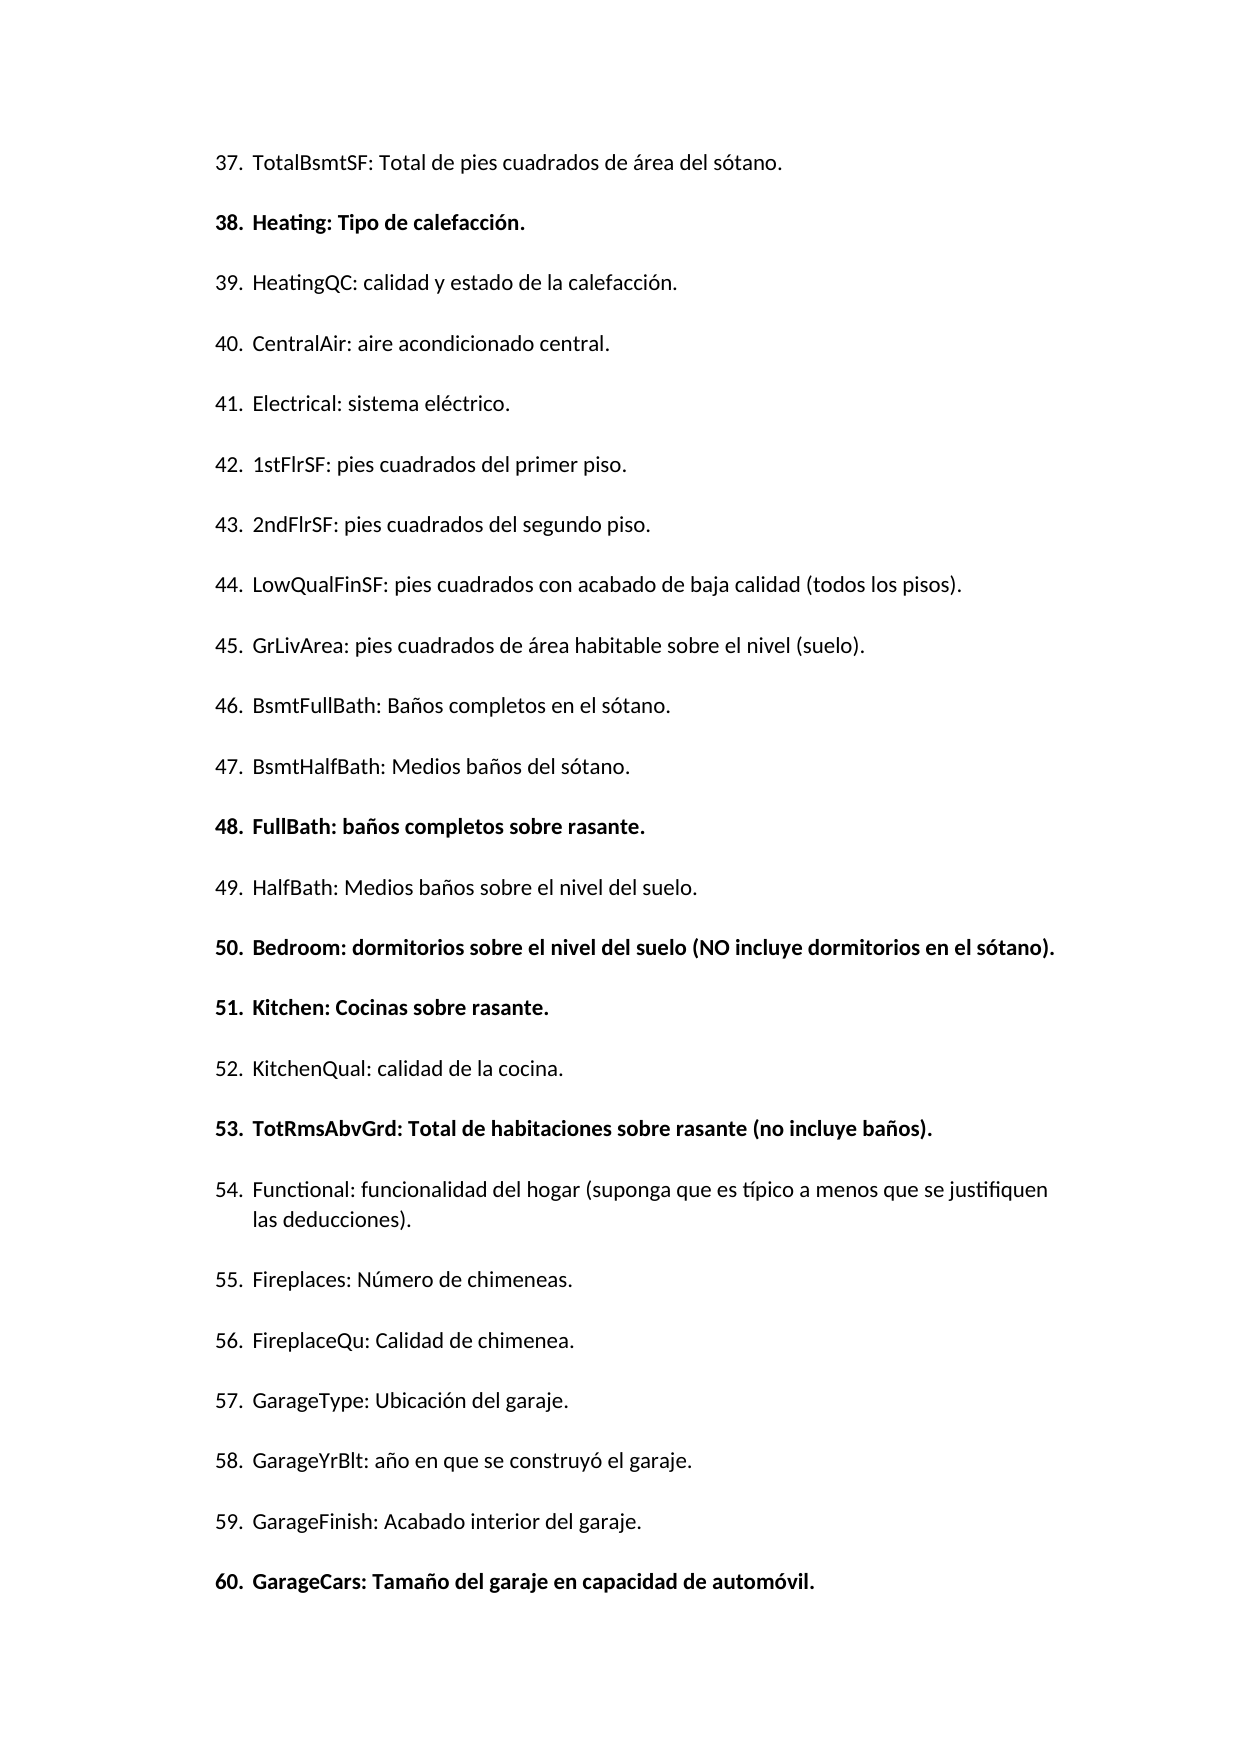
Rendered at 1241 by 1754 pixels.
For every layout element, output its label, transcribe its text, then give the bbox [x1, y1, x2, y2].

list BsmtFullBath: Baños completos en el sótano. [215, 691, 1063, 719]
list TotRmsAbvGrd: Total de habitaciones sobre rasante (no incluye baños). [215, 1114, 1063, 1142]
list Bedroom: dormitorios sobre el nivel del suelo (NO incluye dormitorios en el sótano). [215, 933, 1063, 961]
list Fireplaces: Número de chimeneas. [215, 1265, 1063, 1293]
list GarageType: Ubicación del garaje. [215, 1386, 1063, 1414]
list GarageYrBlt: año en que se construyó el garaje. [215, 1447, 1063, 1474]
list TotalBsmtSF: Total de pies cuadrados de área del sótano. [215, 148, 1063, 176]
list HalfBath: Medios baños sobre el nivel del suelo. [215, 873, 1063, 901]
list Kitchen: Cocinas sobre rasante. [215, 993, 1063, 1021]
list FireplaceQu: Calidad de chimenea. [215, 1326, 1063, 1354]
list Functional: funcionalidad del hogar (suponga que es típico a menos que se justifiquen las deducciones). [215, 1175, 1063, 1233]
list LowQualFinSF: pies cuadrados con acabado de baja calidad (todos los pisos). [215, 571, 1063, 598]
list GarageCars: Tamaño del garaje en capacidad de automóvil. [215, 1567, 1063, 1595]
list GrLivArea: pies cuadrados de área habitable sobre el nivel (suelo). [215, 631, 1063, 659]
list CentralAir: aire acondicionado central. [215, 329, 1063, 357]
list KitchenQual: calidad de la cocina. [215, 1054, 1063, 1082]
list 2ndFlrSF: pies cuadrados del segundo piso. [215, 510, 1063, 538]
list GarageFinish: Acabado interior del garaje. [215, 1507, 1063, 1535]
list HeatingQC: calidad y estado de la calefacción. [215, 268, 1063, 296]
list BsmtHalfBath: Medios baños del sótano. [215, 752, 1063, 780]
list 1stFlrSF: pies cuadrados del primer piso. [215, 450, 1063, 478]
list Electrical: sistema eléctrico. [215, 389, 1063, 417]
list Heating: Tipo de calefacción. [215, 208, 1063, 236]
list FullBath: baños completos sobre rasante. [215, 812, 1063, 840]
